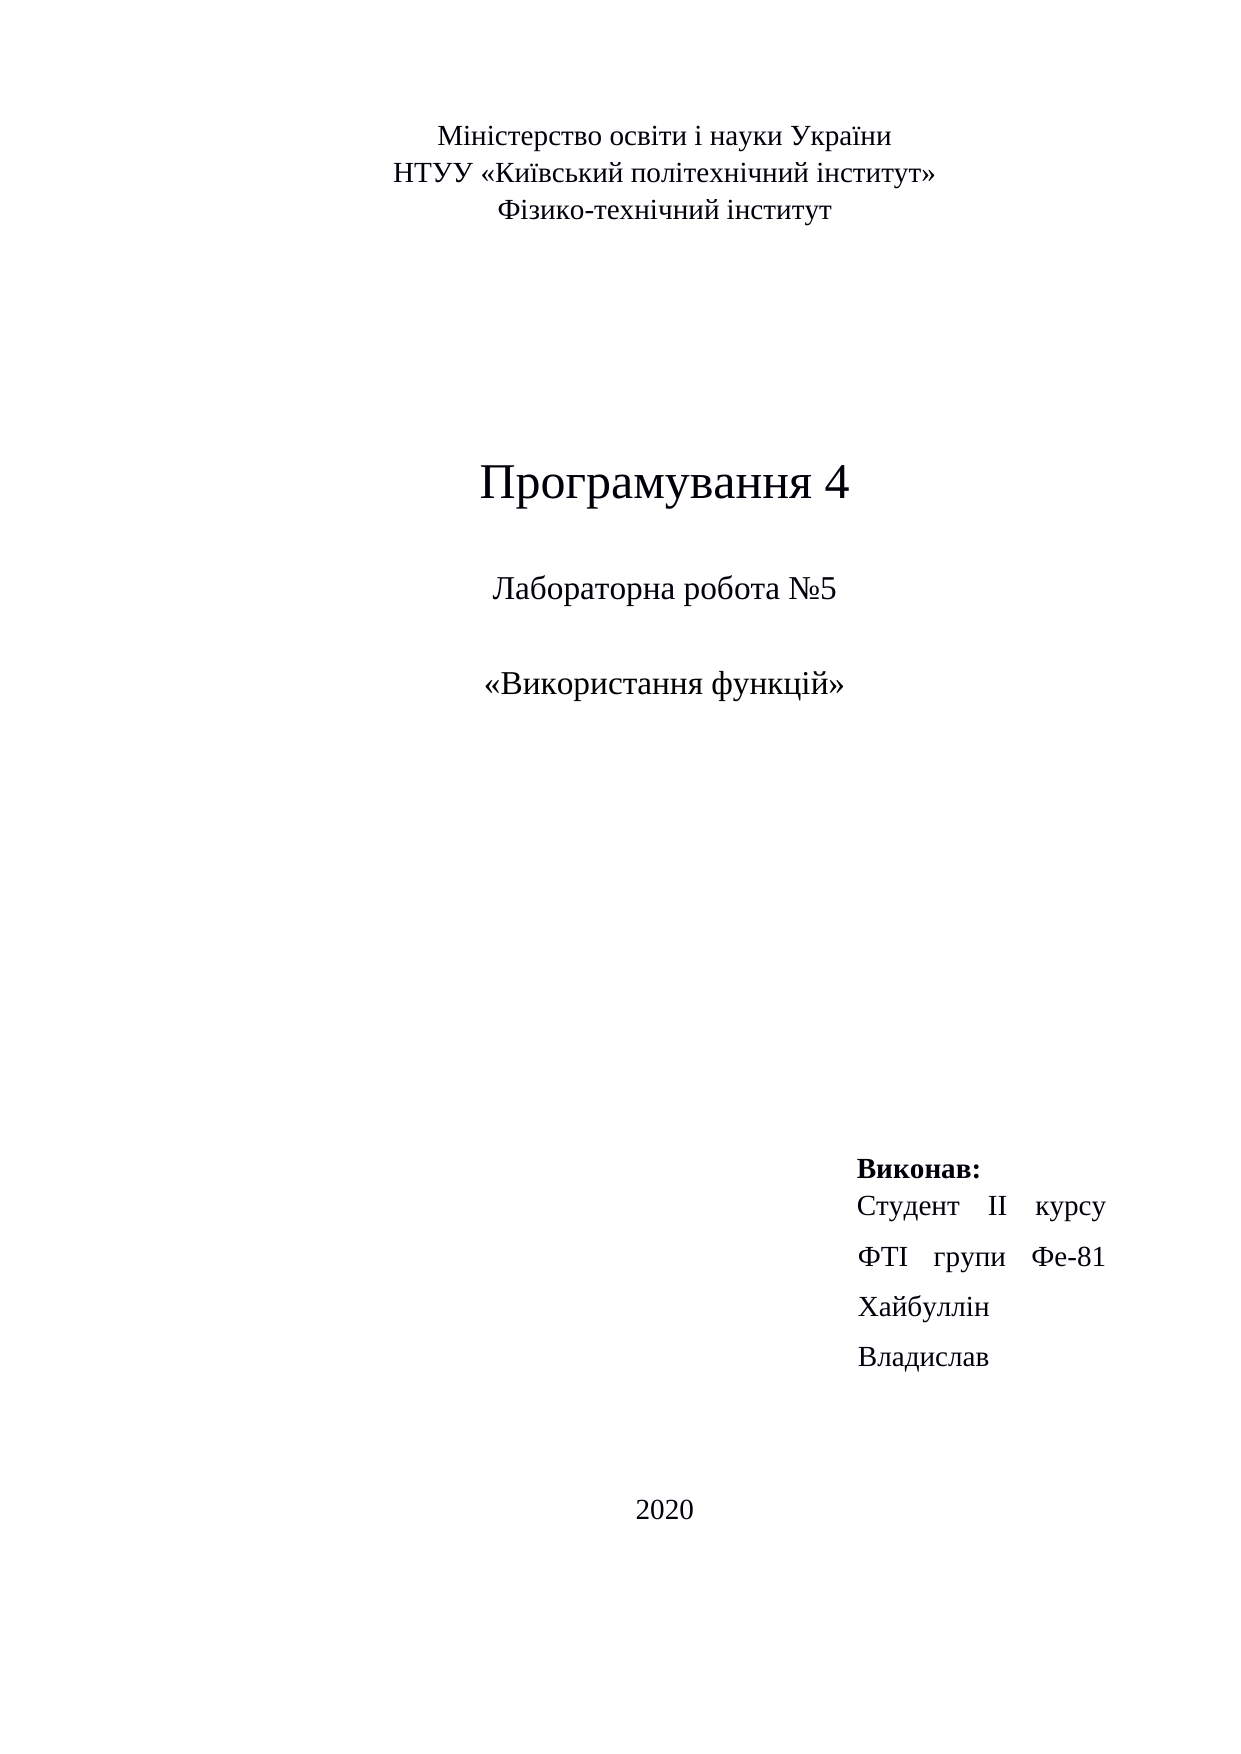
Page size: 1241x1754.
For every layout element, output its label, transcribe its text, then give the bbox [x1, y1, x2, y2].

subtitle Програмування 4 [177, 452, 1152, 509]
text Фізико-технічний інститут [177, 192, 1152, 225]
text Студент II курсу ФТІ групи Фе-81 Хайбуллін Владислав [857, 1188, 1106, 1373]
text Виконав: [857, 1152, 1152, 1185]
subtitle Лабораторна робота №5 [177, 568, 1152, 606]
text НТУУ «Київський політехнічний інститут» [177, 155, 1152, 188]
text «Використання функцій» [177, 664, 1152, 702]
text 2020 [177, 1492, 1152, 1526]
text Міністерство освіти і науки України [177, 118, 1152, 152]
